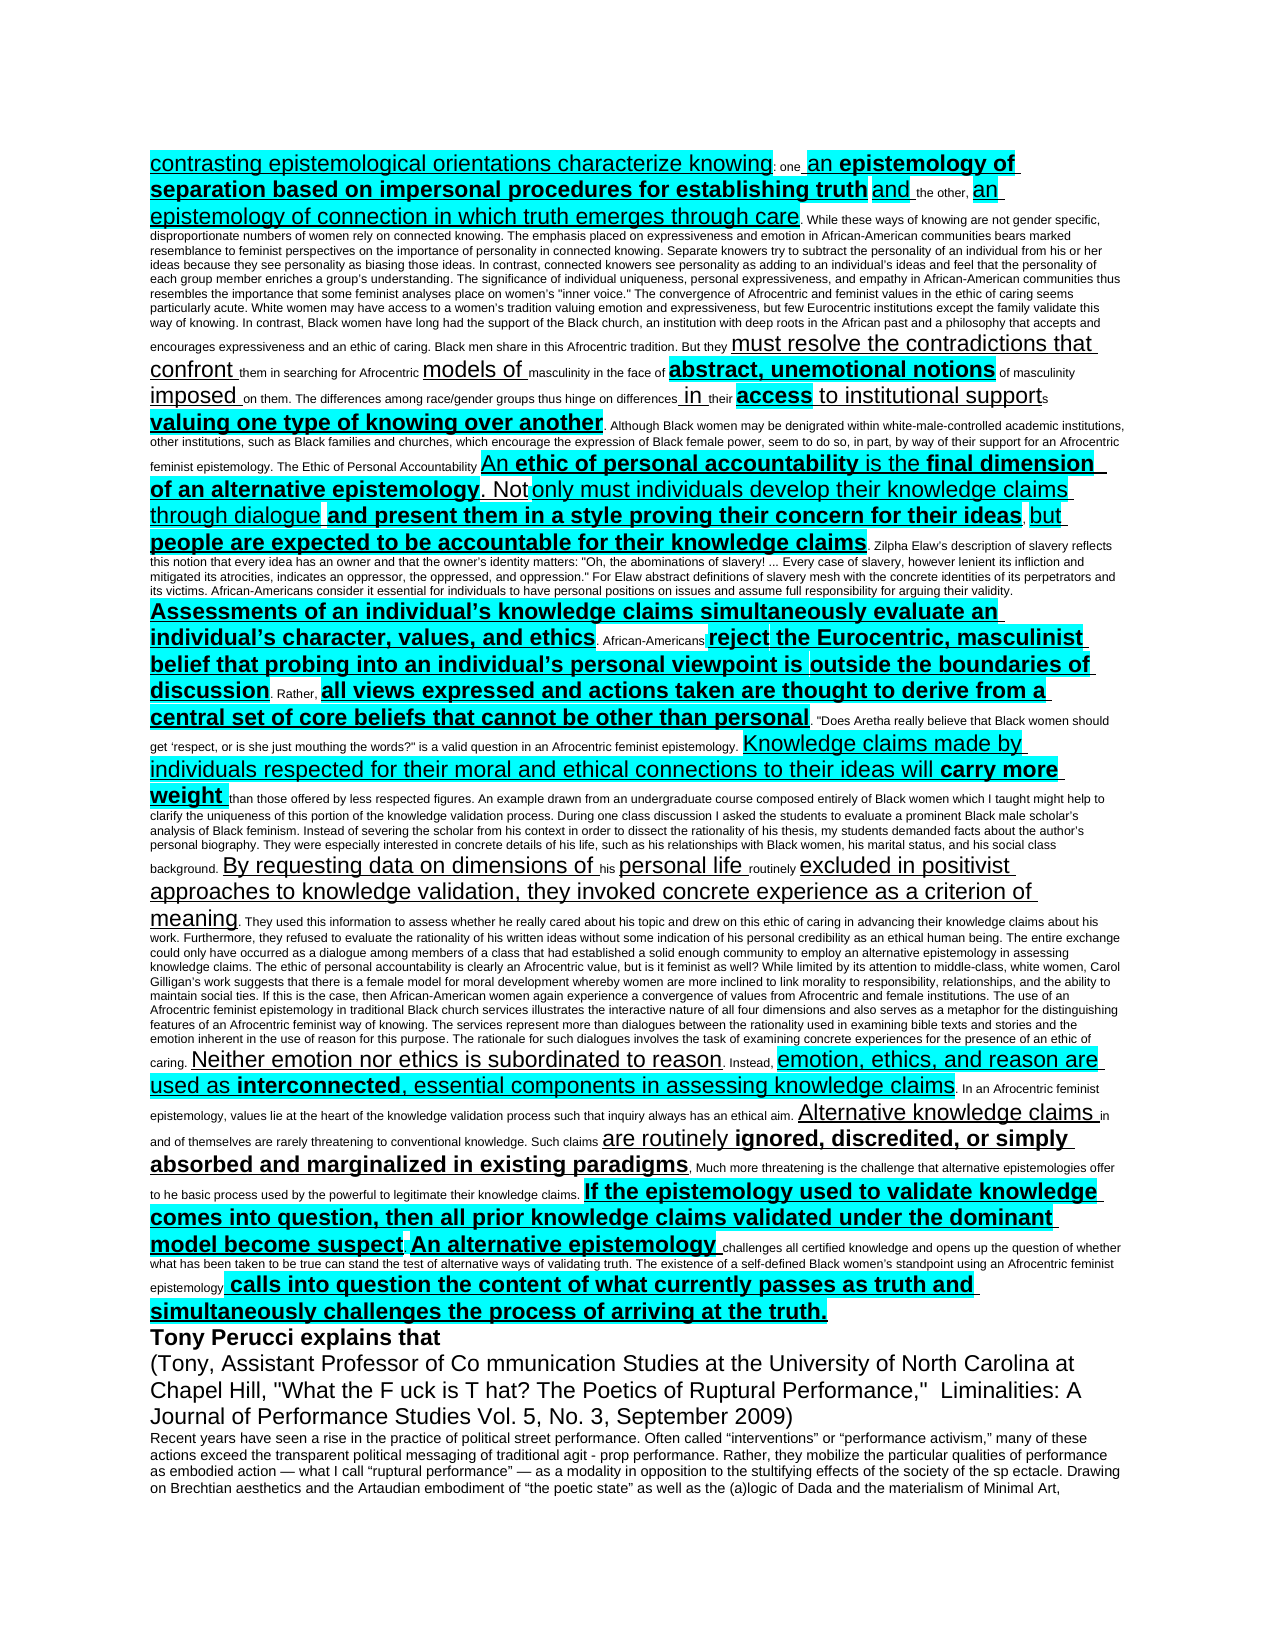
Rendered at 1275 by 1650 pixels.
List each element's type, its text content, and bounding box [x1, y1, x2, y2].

text Tony Perucci explains that [150, 1324, 1125, 1350]
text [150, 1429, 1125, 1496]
text (Tony, Assistant Professor of Co mmunication Studies at the University of North Carolina at Chapel Hill, "What the F uck is T hat? The Poetics of Ruptural Performance," Liminalities: A Journal of Performance Studies Vol. 5, No. 3, September 2009) [150, 1350, 1125, 1429]
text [150, 150, 1125, 1324]
